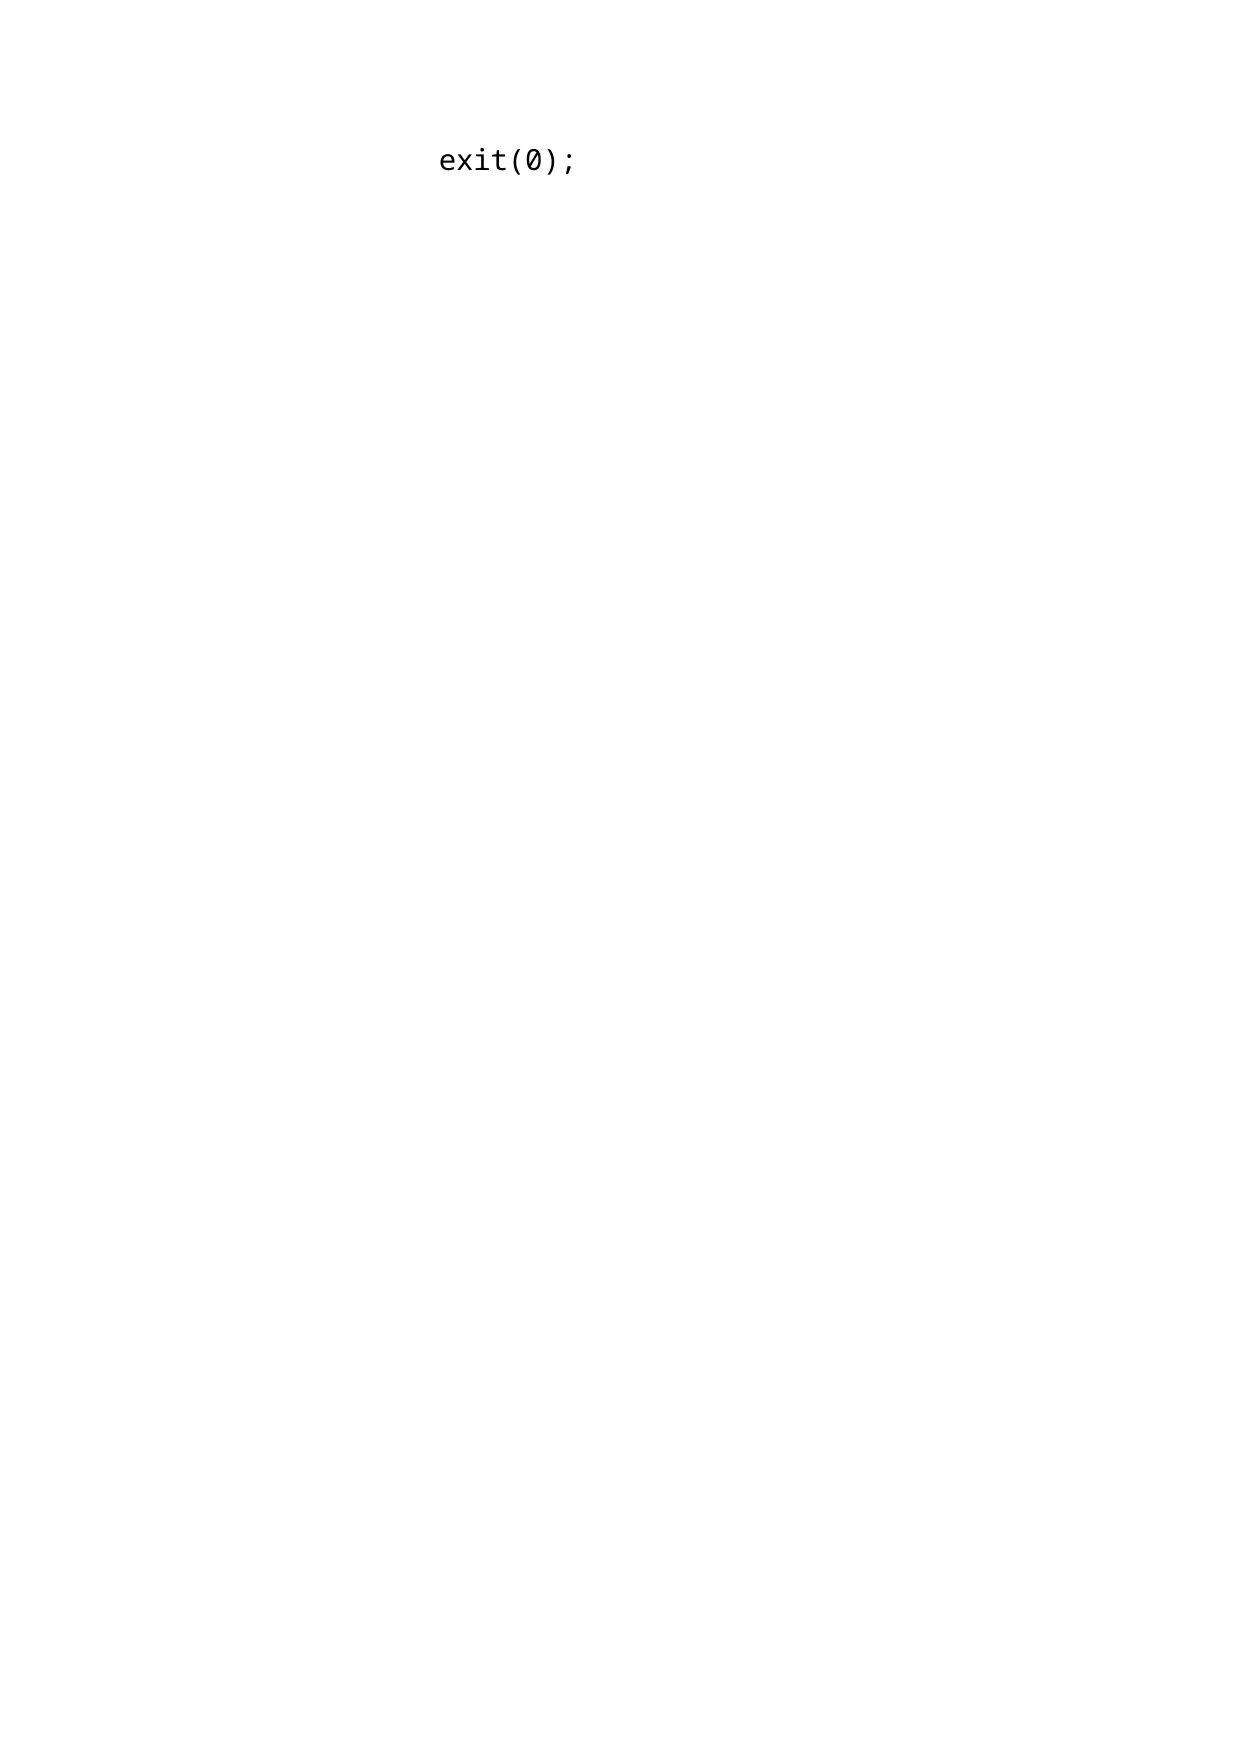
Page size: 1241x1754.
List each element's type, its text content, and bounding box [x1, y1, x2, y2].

text exit(0); [438, 144, 1138, 178]
